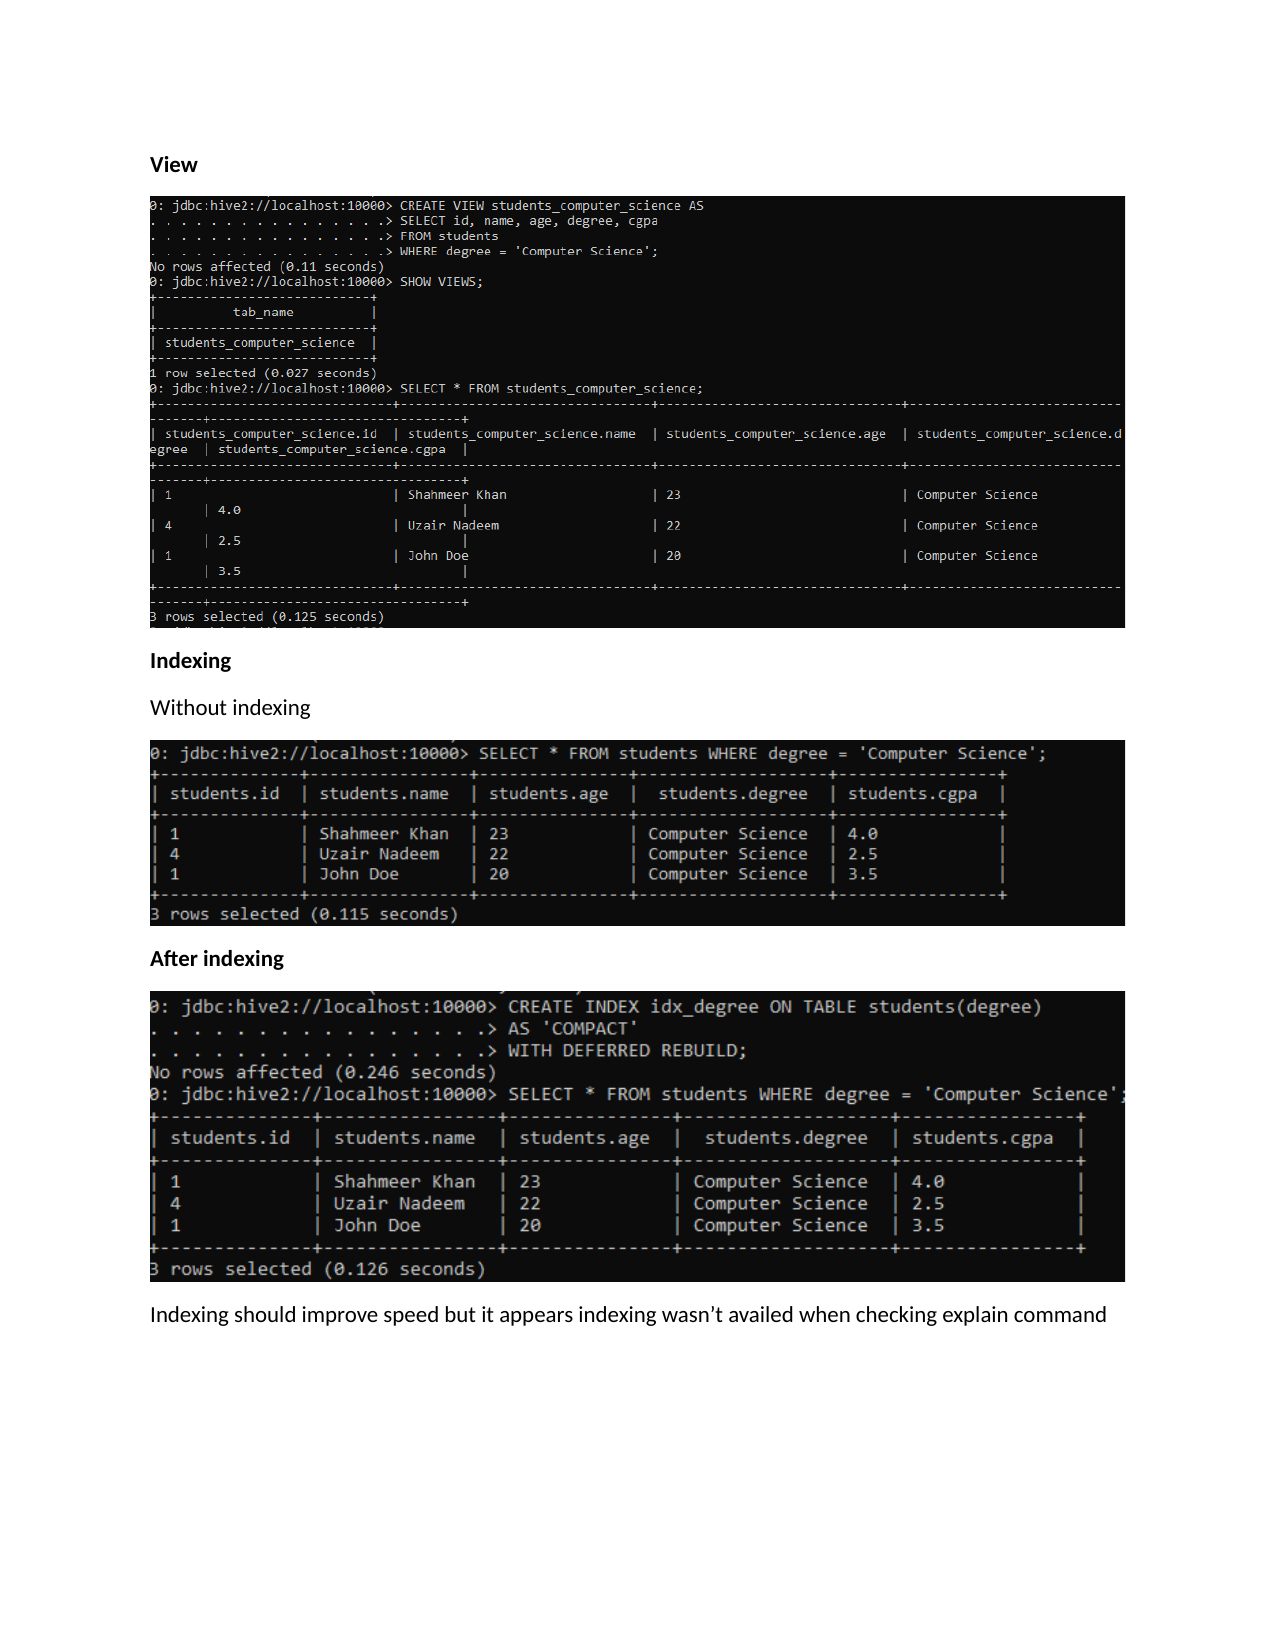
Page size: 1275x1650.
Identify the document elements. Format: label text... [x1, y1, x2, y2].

text After indexing [150, 944, 1125, 972]
picture [150, 196, 1125, 628]
picture [150, 991, 1125, 1282]
text View [150, 150, 1125, 178]
text Without indexing [150, 693, 1125, 721]
text Indexing [150, 646, 1125, 674]
picture [150, 740, 1125, 926]
text Indexing should improve speed but it appears indexing wasn’t availed when checking explain command [150, 1300, 1125, 1328]
